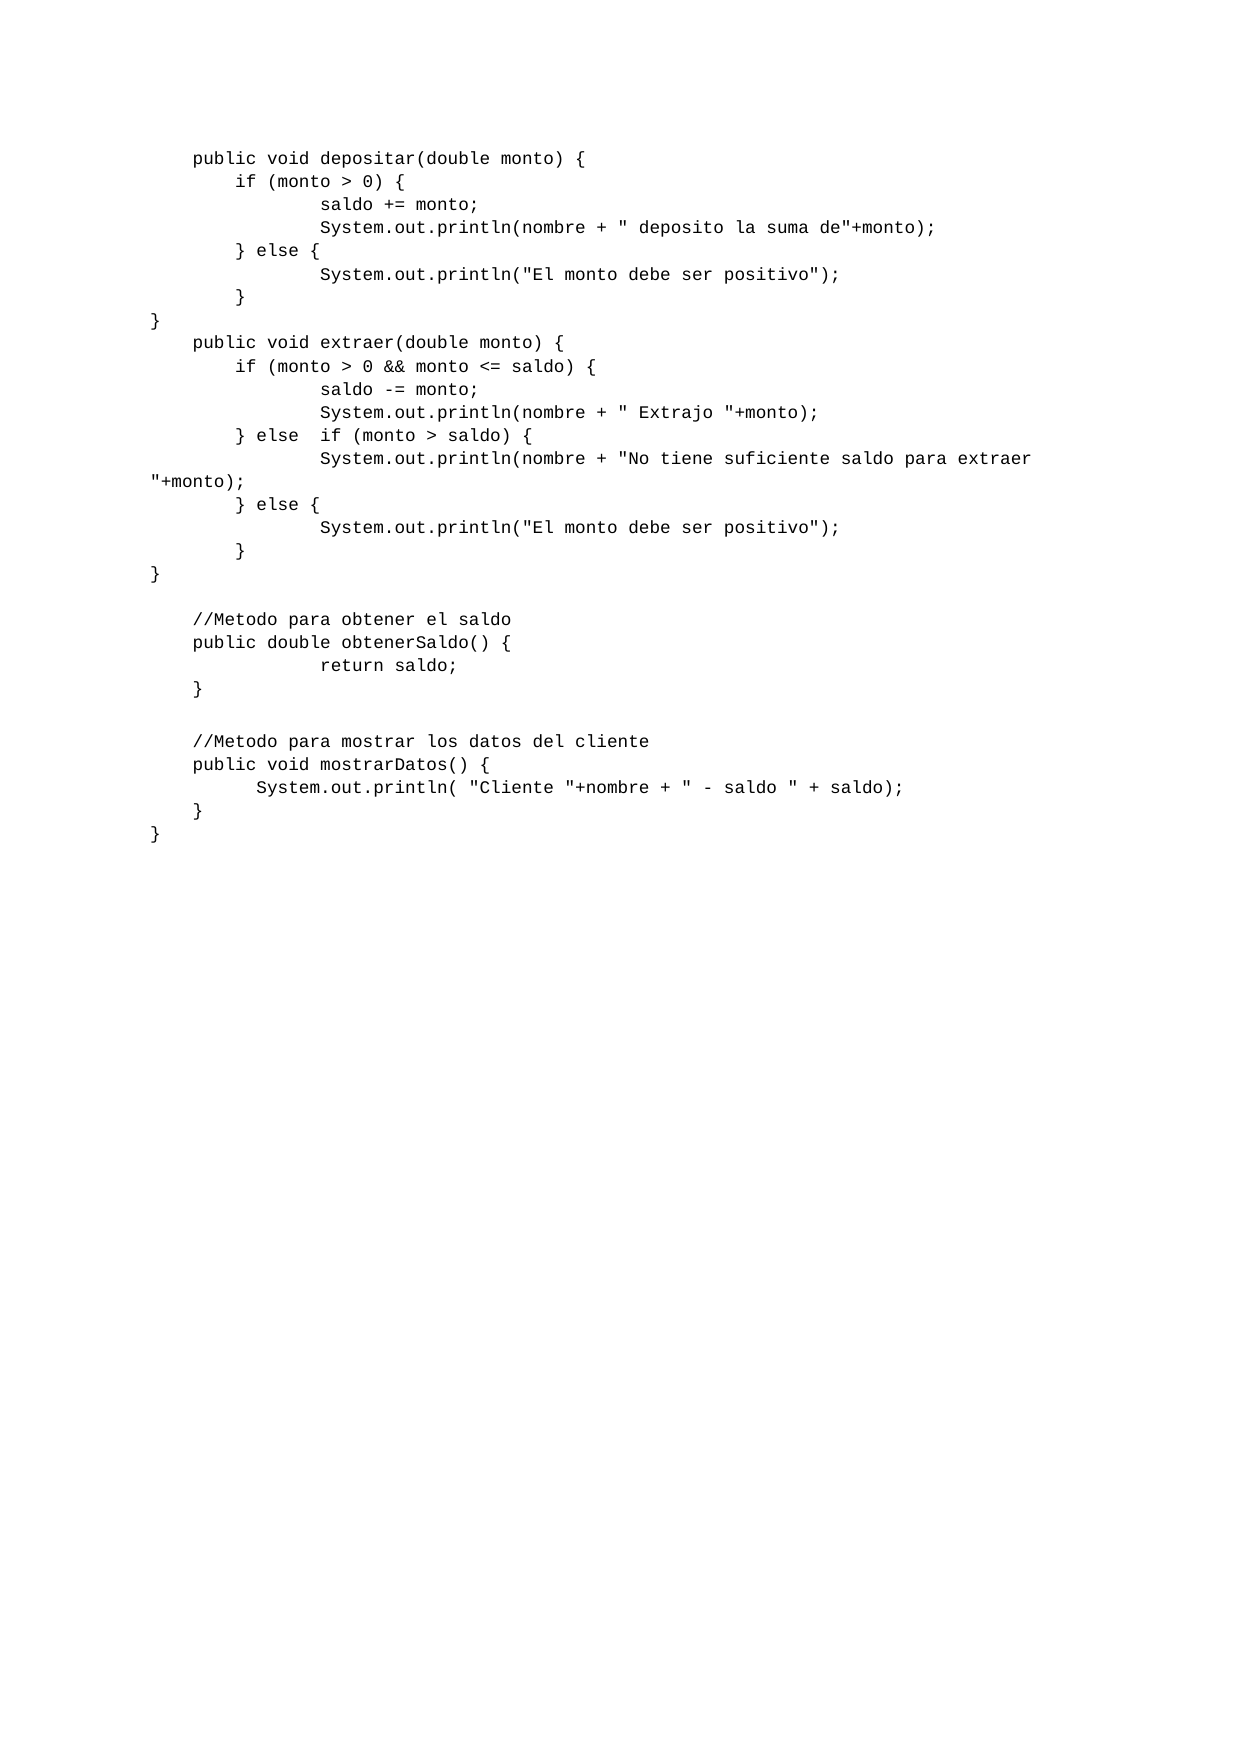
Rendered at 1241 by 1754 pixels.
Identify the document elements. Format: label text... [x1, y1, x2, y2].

text } [150, 679, 1090, 699]
text } [150, 802, 1090, 822]
text } [150, 288, 1090, 308]
text } [150, 311, 1090, 331]
text System.out.println(nombre + "No tiene suficiente saldo para extraer "+monto); [150, 449, 1090, 492]
text System.out.println("El monto debe ser positivo"); [150, 518, 1090, 538]
text return saldo; [150, 656, 1090, 677]
text System.out.println(nombre + " Extrajo "+monto); [150, 403, 1090, 423]
text } else { [150, 495, 1090, 515]
text if (monto > 0 && monto <= saldo) { [150, 357, 1090, 377]
text } [150, 541, 1090, 561]
text } [150, 825, 1090, 845]
text public void mostrarDatos() { [150, 756, 1090, 776]
text //Metodo para mostrar los datos del cliente [150, 733, 1090, 753]
text public void depositar(double monto) { [150, 150, 1090, 170]
text saldo += monto; [150, 196, 1090, 216]
text saldo -= monto; [150, 380, 1090, 400]
text System.out.println("El monto debe ser positivo"); [150, 265, 1090, 285]
text } else { [150, 242, 1090, 262]
text //Metodo para obtener el saldo [150, 610, 1090, 631]
text if (monto > 0) { [150, 173, 1090, 193]
text public void extraer(double monto) { [150, 334, 1090, 354]
text System.out.println(nombre + " deposito la suma de"+monto); [150, 219, 1090, 239]
text System.out.println( "Cliente "+nombre + " - saldo " + saldo); [150, 779, 1090, 799]
text } else if (monto > saldo) { [150, 426, 1090, 446]
text } [150, 564, 1090, 584]
text public double obtenerSaldo() { [150, 633, 1090, 653]
